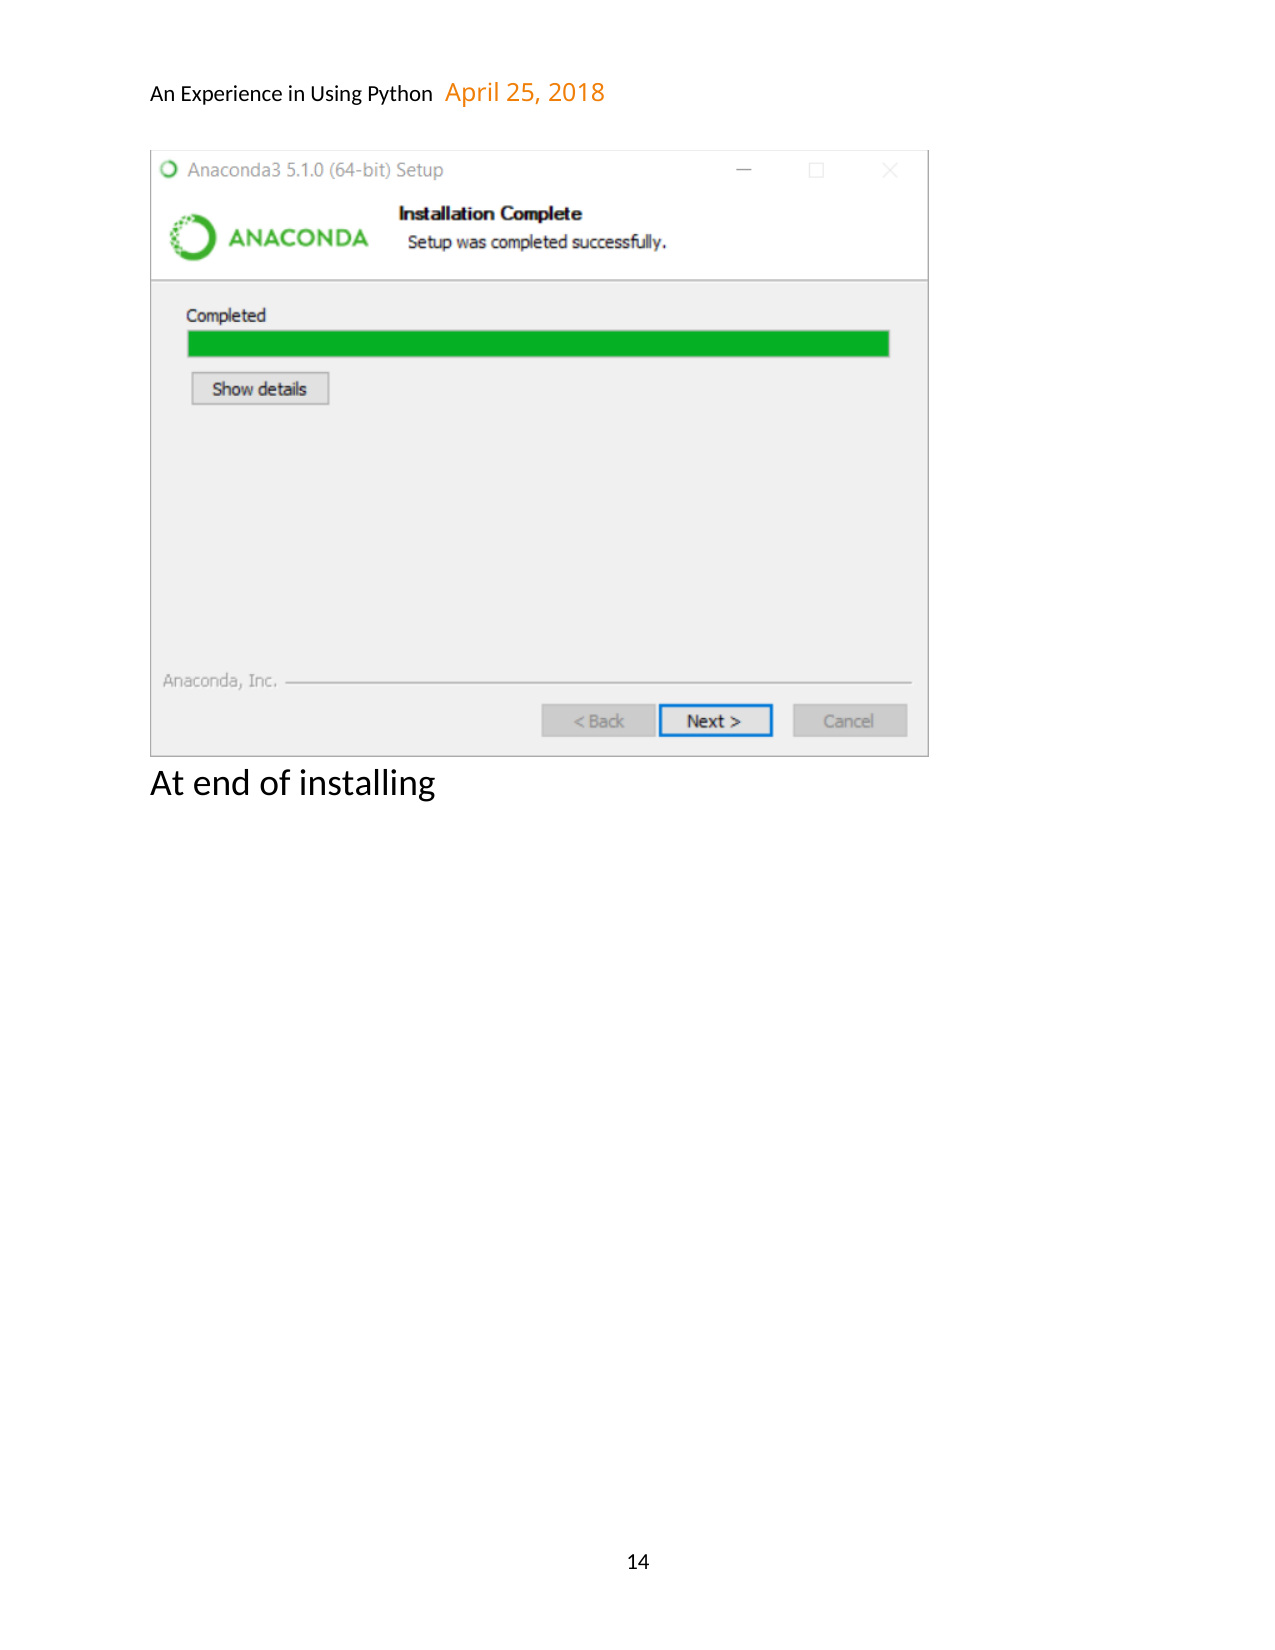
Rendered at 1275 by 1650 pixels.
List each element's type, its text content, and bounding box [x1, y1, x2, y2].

list At end of installing [150, 758, 1125, 804]
picture [150, 150, 929, 757]
